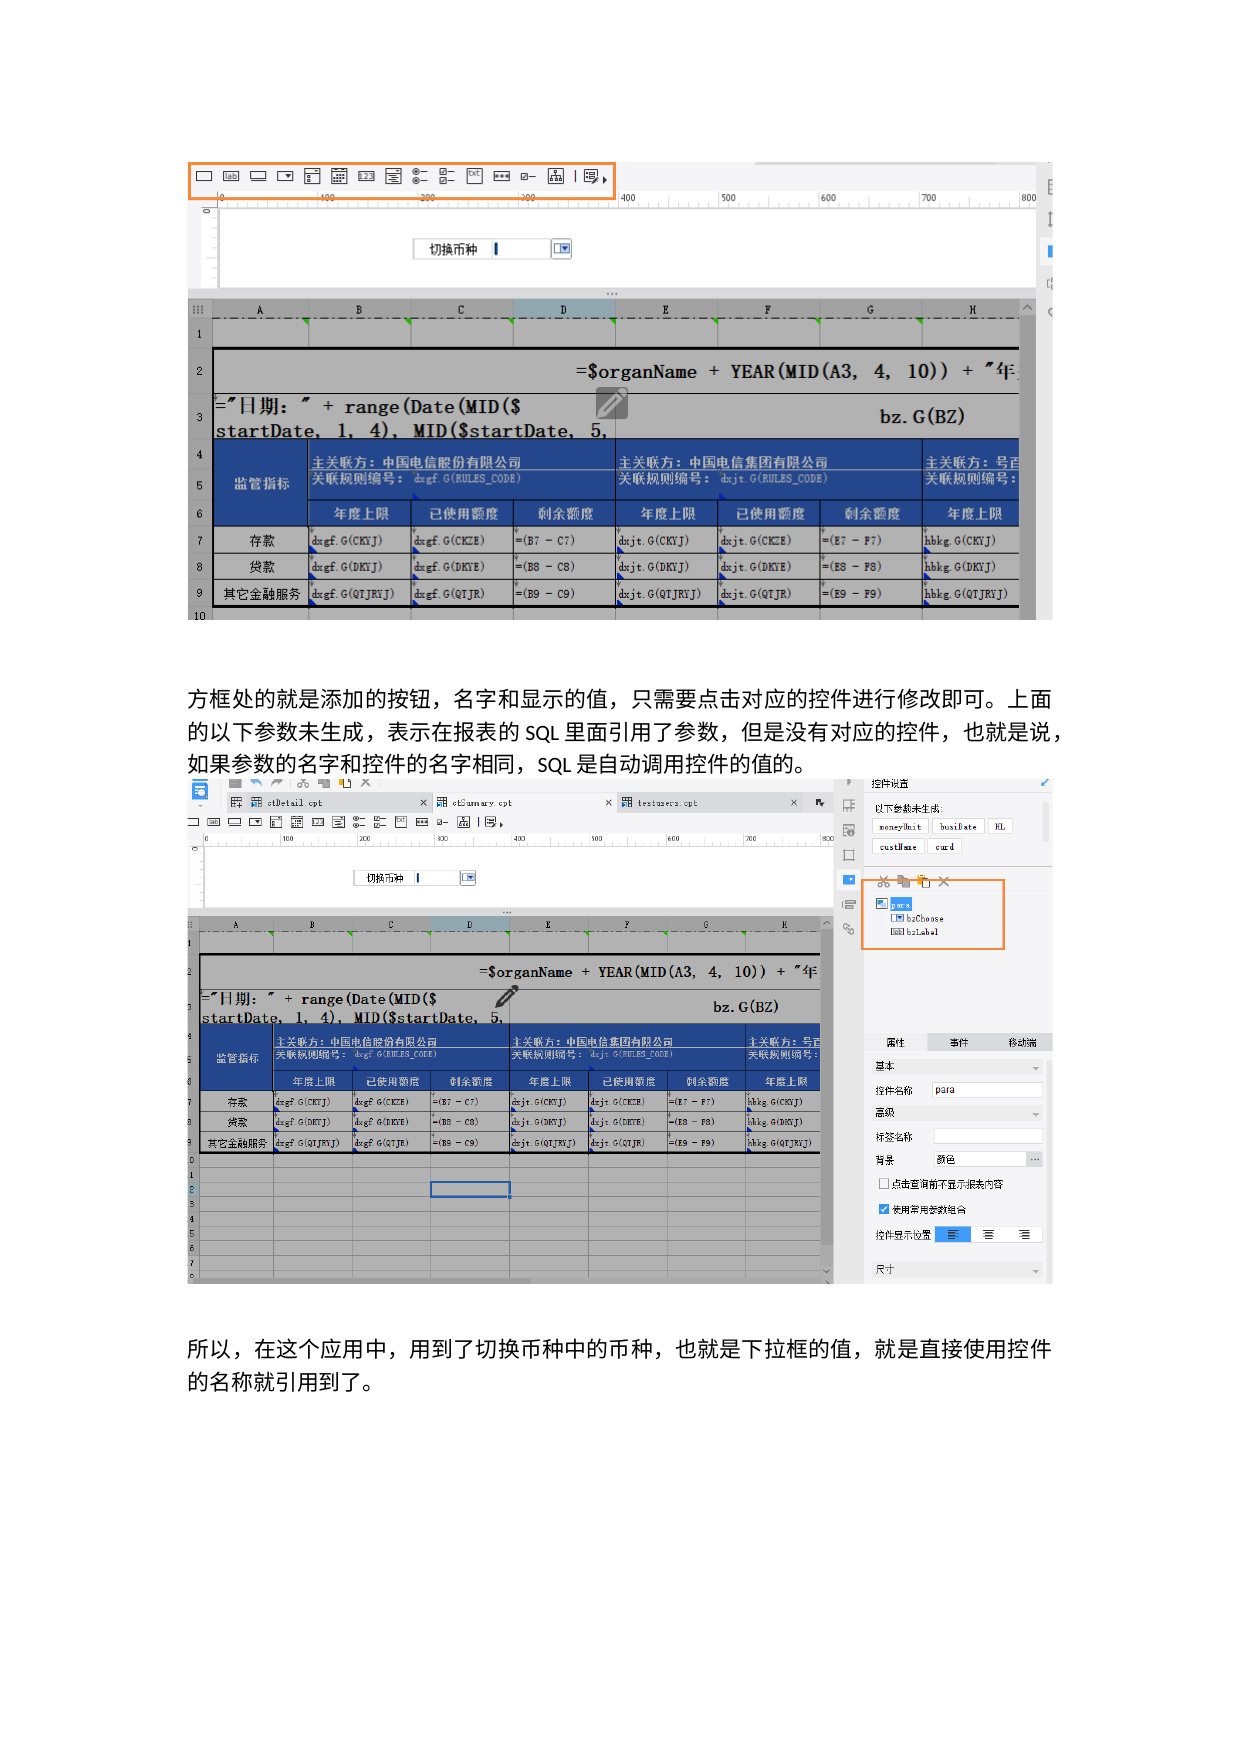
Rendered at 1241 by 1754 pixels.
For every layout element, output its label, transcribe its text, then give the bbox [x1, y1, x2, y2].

text 方框处的就是添加的按钮，名字和显示的值，只需要点击对应的控件进行修改即可。上面的以下参数未生成，表示在报表的SQL里面引用了参数，但是没有对应的控件，也就是说，如果参数的名字和控件的名字相同，SQL是自动调用控件的值的。 [187, 682, 1053, 779]
text 所以，在这个应用中，用到了切换币种中的币种，也就是下拉框的值，就是直接使用控件的名称就引用到了。 [187, 1332, 1053, 1397]
picture [187, 162, 1053, 620]
picture [187, 779, 1053, 1284]
